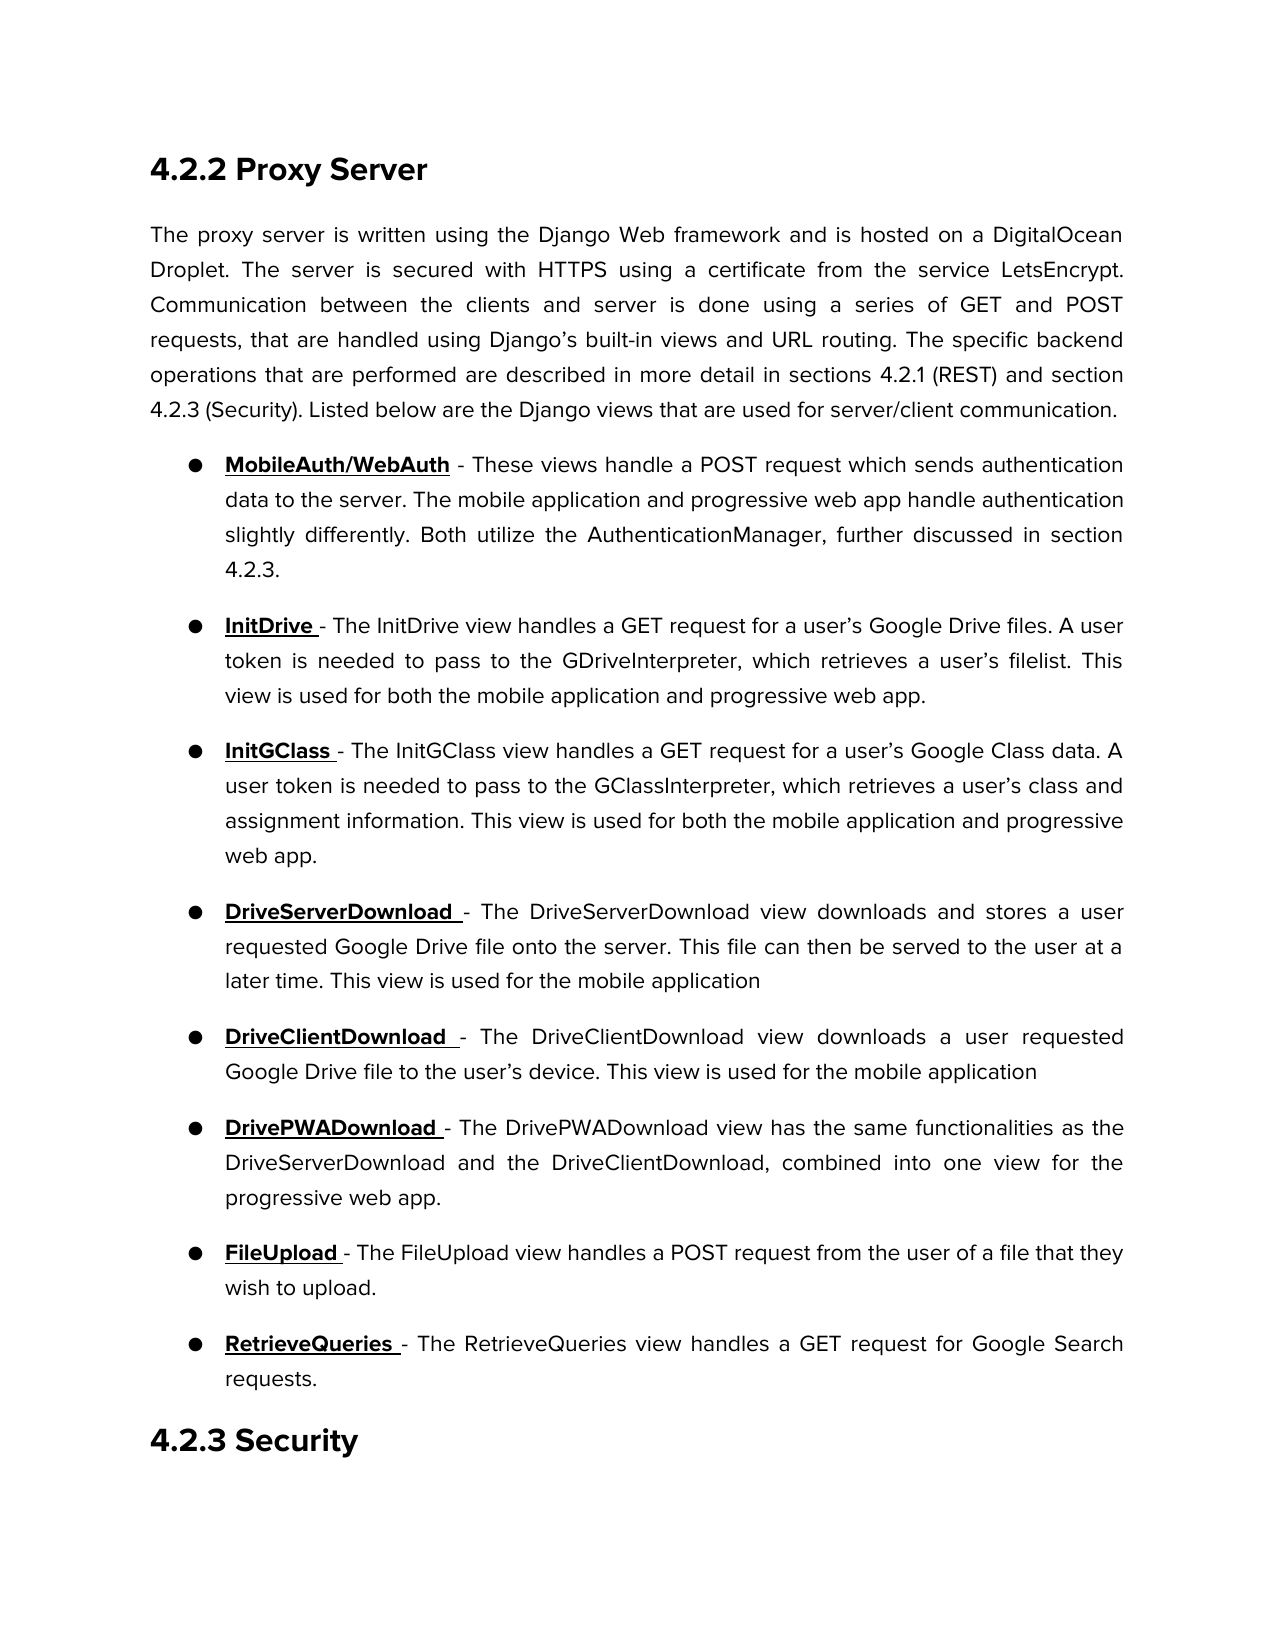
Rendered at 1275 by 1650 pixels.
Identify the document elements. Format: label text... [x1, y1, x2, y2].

text 4.2.2 Proxy Server [150, 150, 1125, 191]
text 4.2.3 Security [150, 1421, 1125, 1462]
list FileUpload - The FileUpload view handles a POST request from the user of a file that they wish to upload. [187, 1240, 1125, 1303]
list InitGClass - The InitGClass view handles a GET request for a user’s Google Class data. A user token is needed to pass to the GClassInterpreter, which retrieves a user’s class and assignment information. This view is used for both the mobile application and progressive web app. [187, 738, 1125, 870]
list DrivePWADownload - The DrivePWADownload view has the same functionalities as the DriveServerDownload and the DriveClientDownload, combined into one view for the progressive web app. [187, 1114, 1125, 1212]
list DriveClientDownload - The DriveClientDownload view downloads a user requested Google Drive file to the user’s device. This view is used for the mobile application [187, 1024, 1125, 1086]
list DriveServerDownload - The DriveServerDownload view downloads and stores a user requested Google Drive file onto the server. This file can then be served to the user at a later time. This view is used for the mobile application [187, 898, 1125, 996]
list RetrieveQueries - The RetrieveQueries view handles a GET request for Google Search requests. [187, 1330, 1125, 1393]
list InitDrive - The InitDrive view handles a GET request for a user’s Google Drive files. A user token is needed to pass to the GDriveInterpreter, which retrieves a user’s filelist. This view is used for both the mobile application and progressive web app. [187, 612, 1125, 710]
text The proxy server is written using the Django Web framework and is hosted on a DigitalOcean Droplet. The server is secured with HTTPS using a certificate from the service LetsEncrypt. Communication between the clients and server is done using a series of GET and POST requests, that are handled using Django’s built-in views and URL routing. The specific backend operations that are performed are described in more detail in sections 4.2.1 (REST) and section 4.2.3 (Security). Listed below are the Django views that are used for server/client communication. [150, 222, 1125, 424]
list MobileAuth/WebAuth - These views handle a POST request which sends authentication data to the server. The mobile application and progressive web app handle authentication slightly differently. Both utilize the AuthenticationManager, further discussed in section 4.2.3. [187, 452, 1125, 584]
